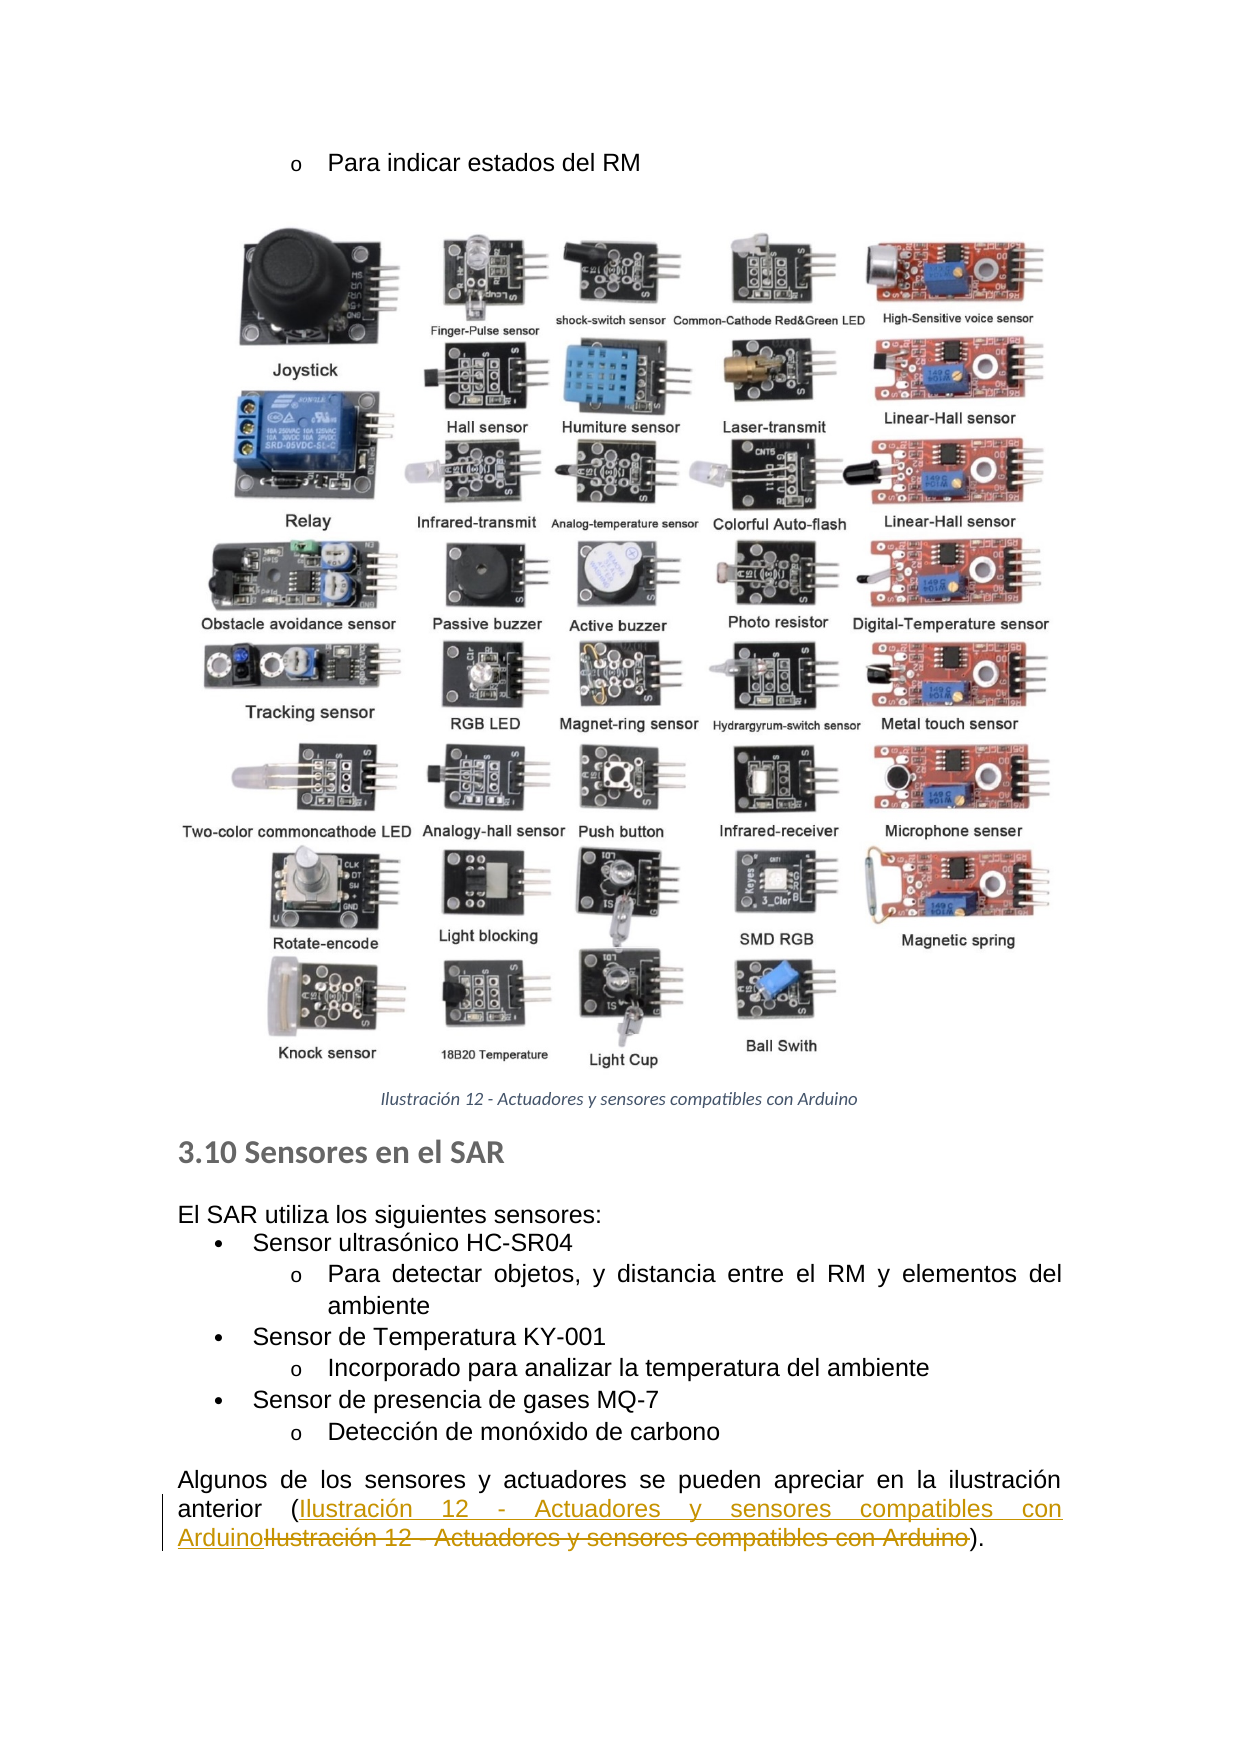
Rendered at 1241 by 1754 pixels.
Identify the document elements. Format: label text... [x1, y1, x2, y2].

list Detección de monóxido de carbono [290, 1416, 1063, 1446]
picture [177, 196, 1061, 1087]
list Sensor de presencia de gases MQ-7 [215, 1385, 1063, 1414]
list Para detectar objetos, y distancia entre el RM y elementos del ambiente [290, 1259, 1063, 1320]
text El SAR utiliza los siguientes sensores: [177, 1199, 1063, 1228]
list Sensor ultrasónico HC-SR04 [215, 1228, 1063, 1257]
subtitle 3.10 Sensores en el SAR [177, 1131, 1063, 1172]
text Algunos de los sensores y actuadores se pueden apreciar en la ilustración anterior (). [177, 1465, 1063, 1551]
list Para indicar estados del RM [290, 148, 1063, 177]
list Incorporado para analizar la temperatura del ambiente [290, 1353, 1063, 1383]
list Sensor de Temperatura KY-001 [215, 1322, 1063, 1351]
